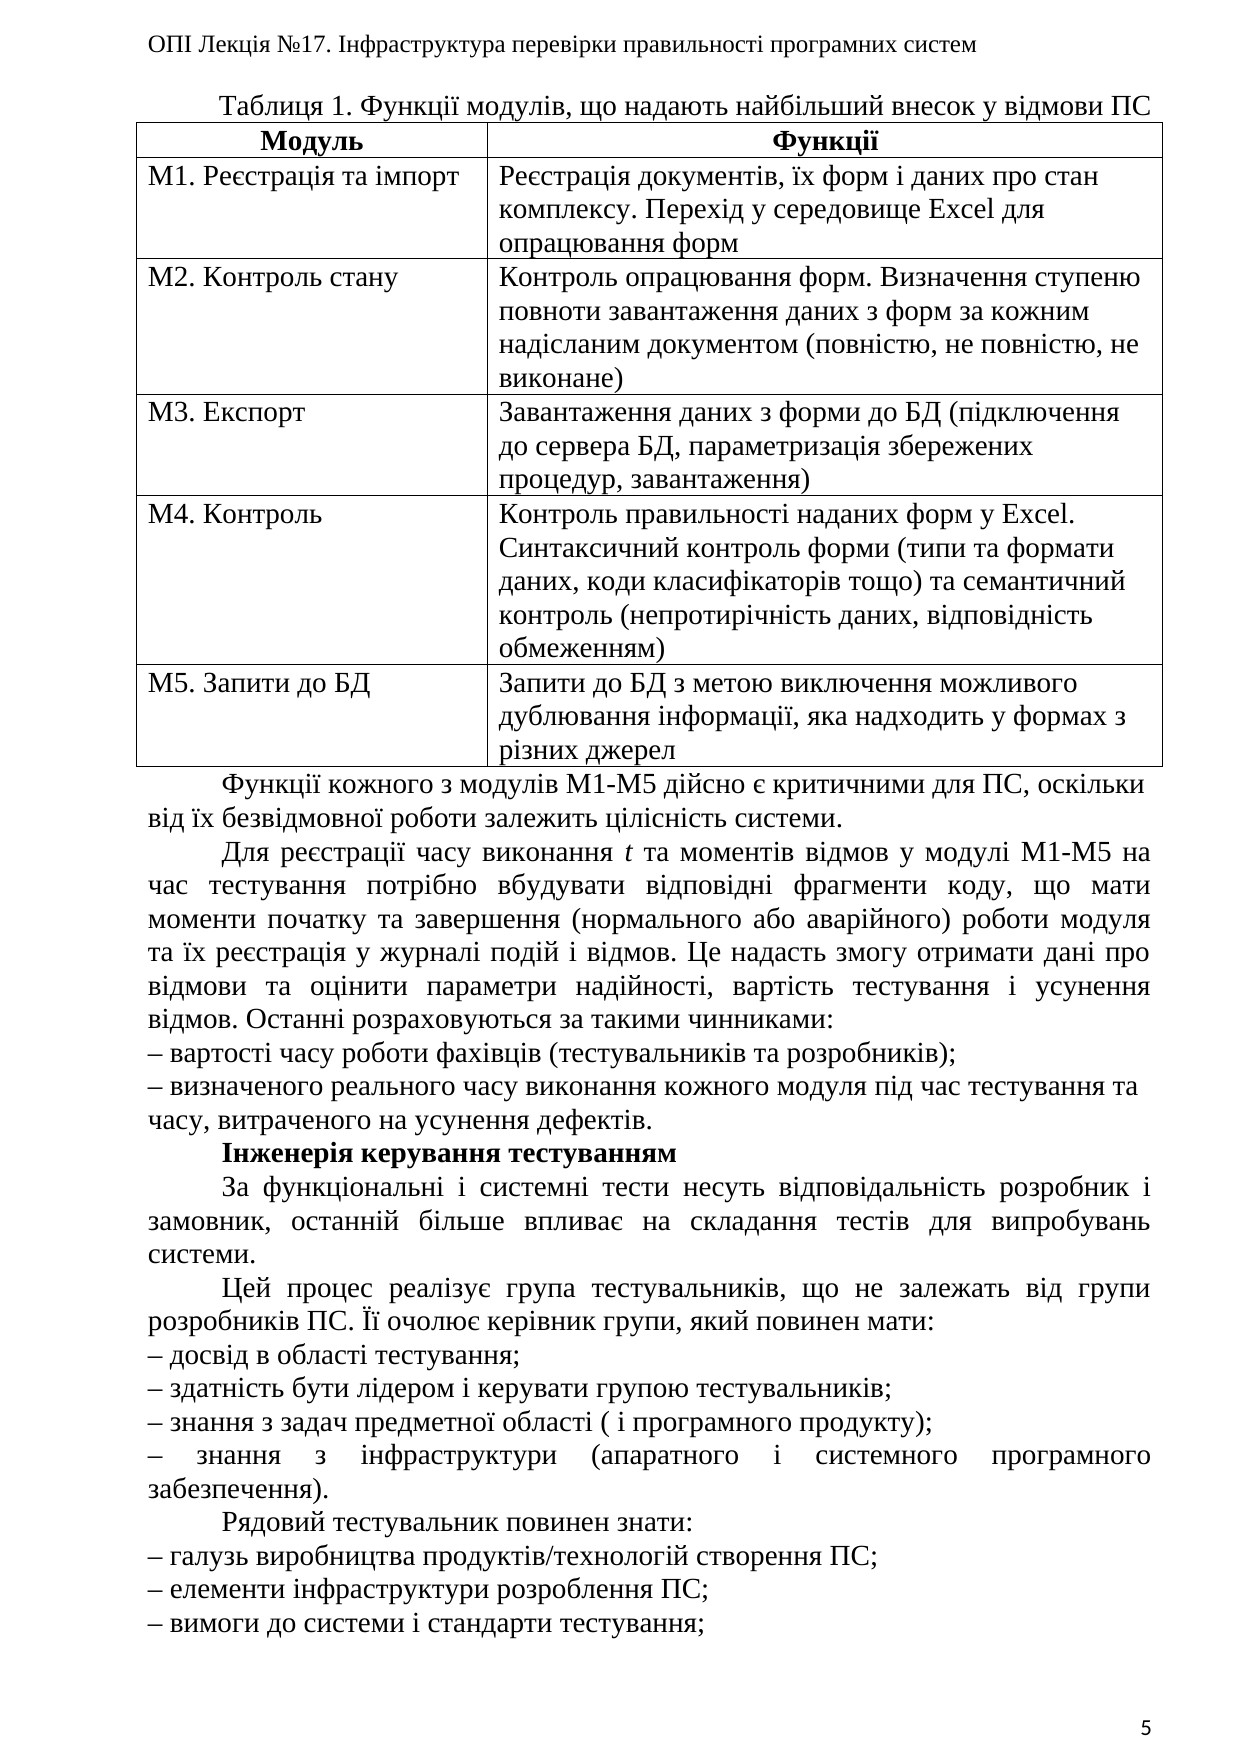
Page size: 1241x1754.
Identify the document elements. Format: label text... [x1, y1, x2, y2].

text – досвід в області тестування; [148, 1337, 1152, 1370]
text – вартості часу роботи фахівців (тестувальників та розробників); [148, 1035, 1152, 1068]
text – визначеного реального часу виконання кожного модуля під час тестування та часу, витраченого на усунення дефектів. [148, 1068, 1152, 1136]
text Інженерія керування тестуванням [148, 1136, 1152, 1169]
text Рядовий тестувальник повинен знати: [148, 1504, 1152, 1538]
text – знання з задач предметної області ( і програмного продукту); [148, 1404, 1152, 1437]
text Для реєстрації часу виконання t та моментів відмов у модулі М1-М5 на час тестування потрібно вбудувати відповідні фрагменти коду, що мати моменти початку та завершення (нормального або аварійного) роботи модуля та їх реєстрація у журналі подій і відмов. Це надасть змогу отримати дані про відмови та оцінити параметри надійності, вартість тестування і усунення відмов. Останні розраховуються за такими чинниками: [148, 834, 1152, 1035]
text За функціональні і системні тести несуть відповідальність розробник і замовник, останній більше впливає на складання тестів для випробувань системи. [148, 1169, 1152, 1270]
table_cell Контроль опрацювання форм. Визначення ступеню повноти завантаження даних з форм за кожним надісланим документом (повністю, не повністю, не виконане) [488, 259, 1162, 393]
text – знання з інфраструктури (апаратного і системного програмного забезпечення). [148, 1437, 1152, 1504]
text Цей процес реалізує група тестувальників, що не залежать від групи розробників ПС. Її очолює керівник групи, який повинен мати: [148, 1270, 1152, 1337]
table_cell Запити до БД з метою виключення можливого дублювання інформації, яка надходить у формах з різних джерел [488, 665, 1162, 766]
text Функції кожного з модулів М1-М5 дійсно є критичними для ПС, оскільки від їх безвідмовної роботи залежить цілісність системи. [148, 767, 1152, 834]
table_cell М4. Контроль [137, 496, 487, 664]
table_cell М1. Реєстрація та імпорт [137, 158, 487, 258]
table_header Модуль [137, 123, 487, 157]
text Таблиця 1. Функції модулів, що надають найбільший внесок у відмови ПС [148, 88, 1152, 122]
text – елементи інфраструктури розроблення ПС; [148, 1572, 1152, 1605]
table_cell Контроль правильності наданих форм у Excel. Синтаксичний контроль форми (типи та формати даних, коди класифікаторів тощо) та семантичний контроль (непротирічність даних, відповідність обмеженням) [488, 496, 1162, 664]
text – вимоги до системи і стандарти тестування; [148, 1605, 1152, 1639]
table_cell Завантаження даних з форми до БД (підключення до сервера БД, параметризація збережених процедур, завантаження) [488, 395, 1162, 495]
text – галузь виробництва продуктів/технологій створення ПС; [148, 1538, 1152, 1572]
table_cell М3. Експорт [137, 395, 487, 495]
table_cell М5. Запити до БД [137, 665, 487, 766]
table_cell М2. Контроль стану [137, 259, 487, 393]
text – здатність бути лідером і керувати групою тестувальників; [148, 1370, 1152, 1404]
table_header Функції [488, 123, 1162, 157]
table_cell Реєстрація документів, їх форм і даних про стан комплексу. Перехід у середовище Excel для опрацювання форм [488, 158, 1162, 258]
